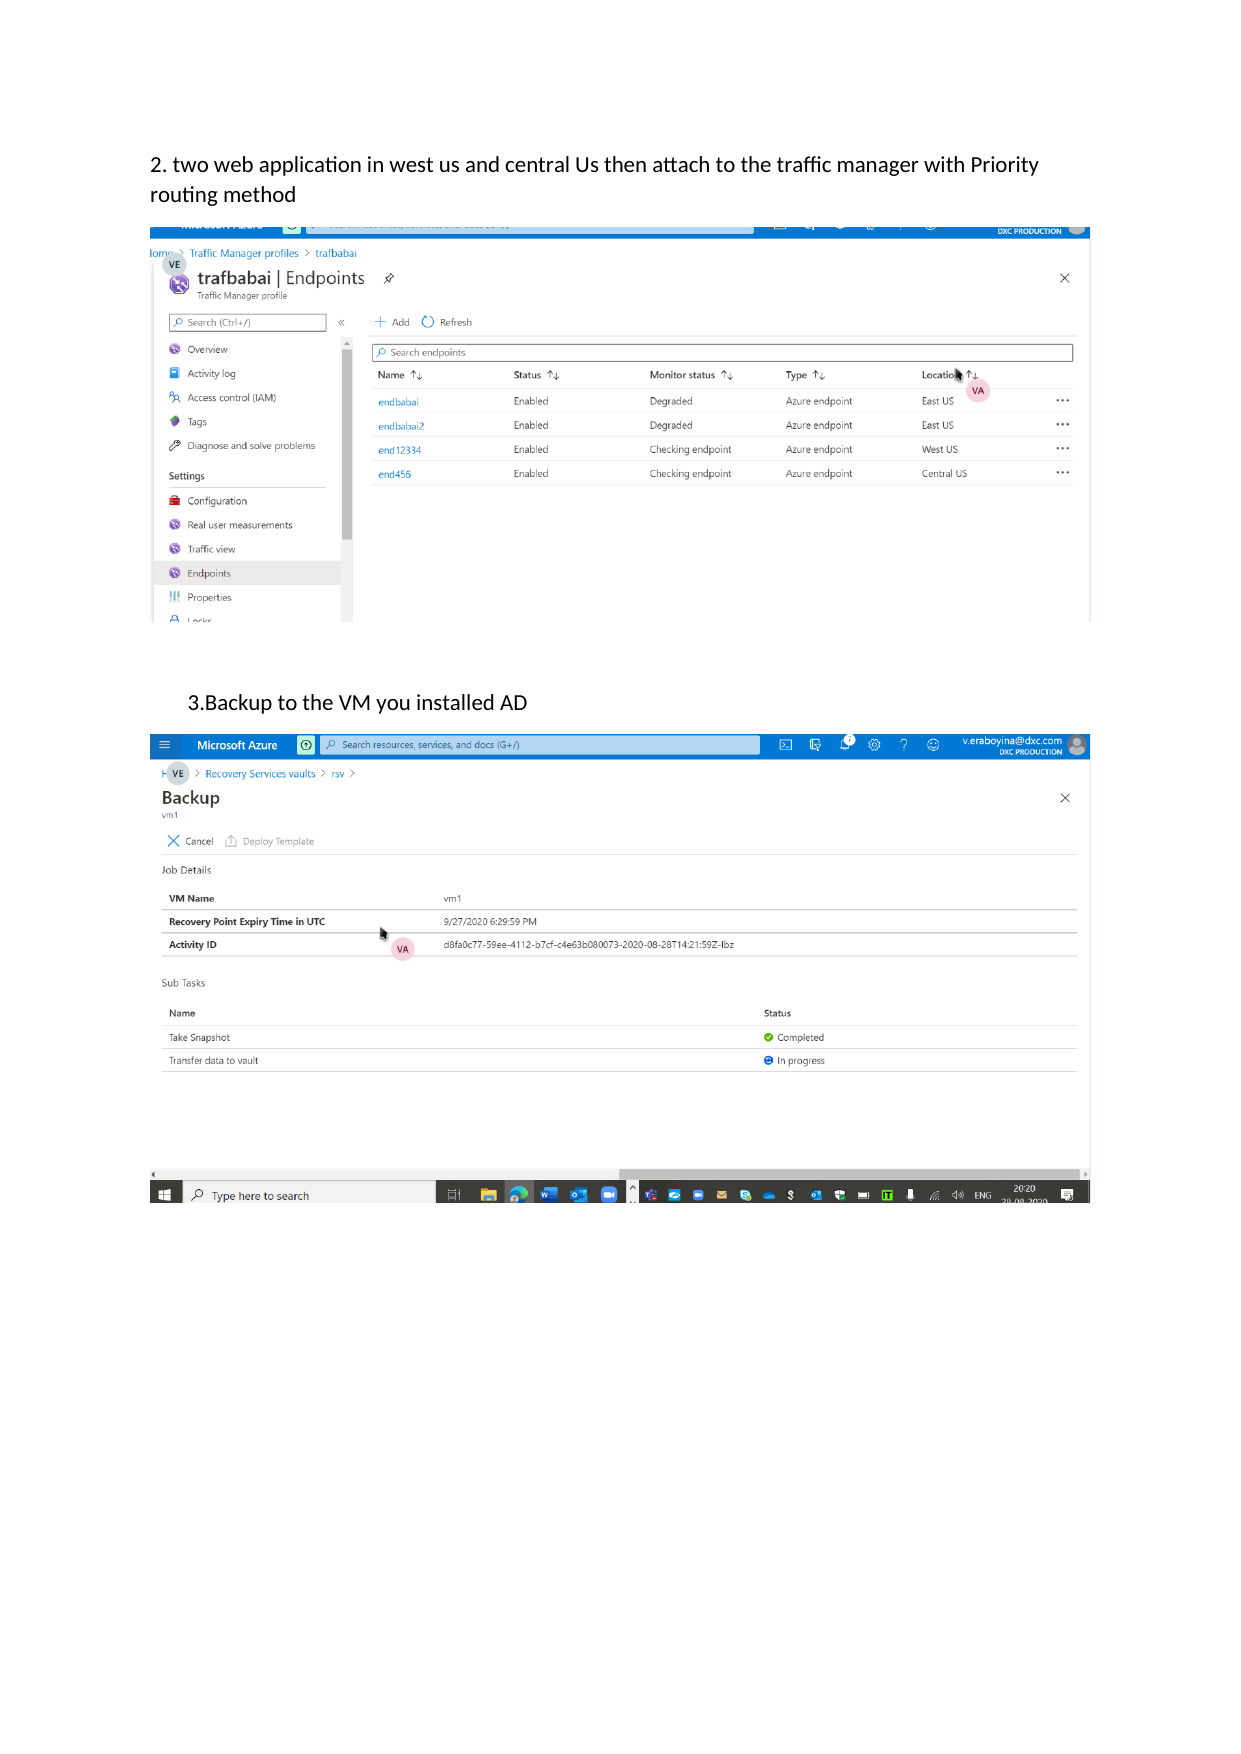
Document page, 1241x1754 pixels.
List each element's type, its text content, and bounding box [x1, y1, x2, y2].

text 3.Backup to the VM you installed AD [187, 688, 1090, 716]
text 2. two web application in west us and central Us then attach to the traffic manager with Priority routing method [150, 150, 1090, 208]
picture [150, 734, 1091, 1203]
picture [150, 227, 1091, 622]
